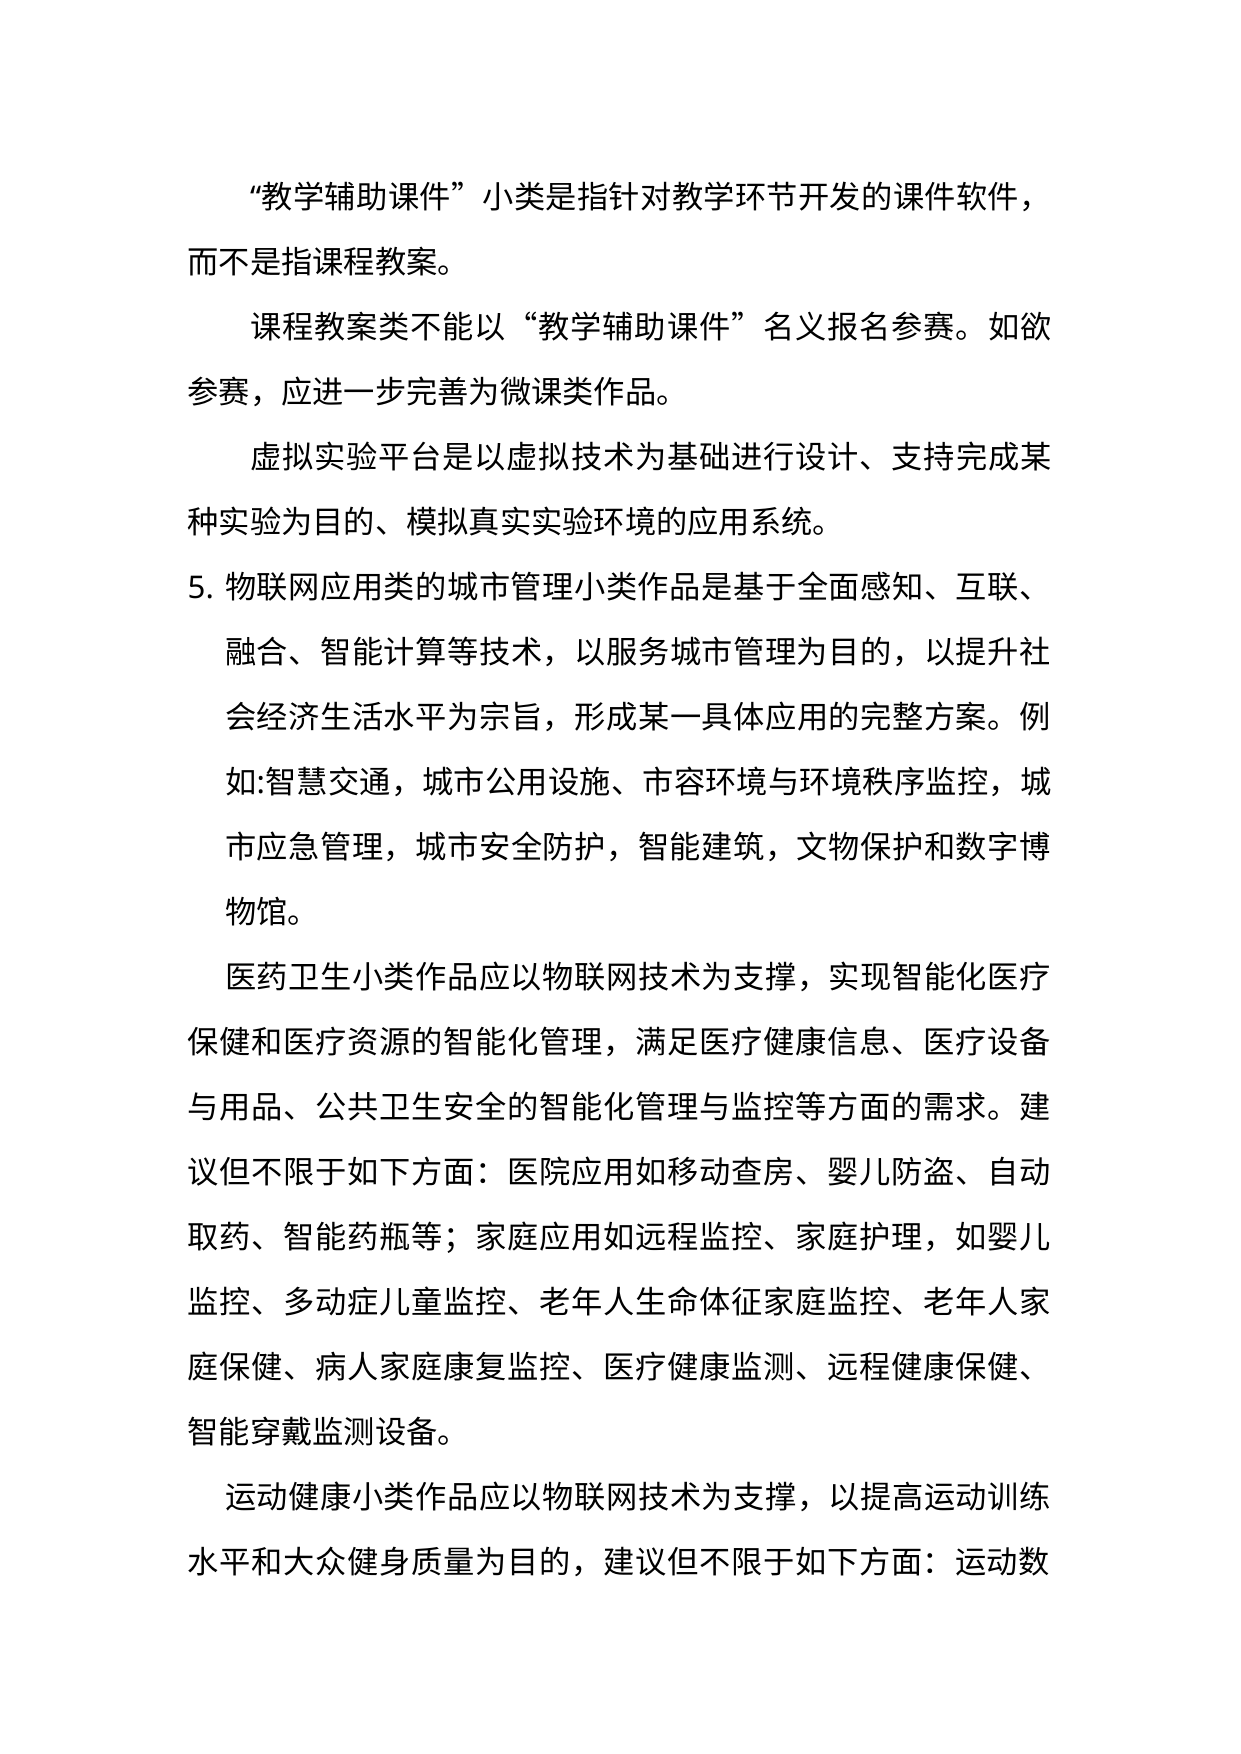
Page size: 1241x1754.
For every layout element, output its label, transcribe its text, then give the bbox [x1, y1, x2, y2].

text 课程教案类不能以“教学辅助课件”名义报名参赛。如欲参赛，应进一步完善为微课类作品。 [187, 292, 1053, 422]
text 医药卫生小类作品应以物联网技术为支撑，实现智能化医疗保健和医疗资源的智能化管理，满足医疗健康信息、医疗设备与用品、公共卫生安全的智能化管理与监控等方面的需求。建议但不限于如下方面：医院应用如移动查房、婴儿防盗、自动取药、智能药瓶等；家庭应用如远程监控、家庭护理，如婴儿监控、多动症儿童监控、老年人生命体征家庭监控、老年人家庭保健、病人家庭康复监控、医疗健康监测、远程健康保健、智能穿戴监测设备。 [187, 942, 1053, 1462]
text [187, 1462, 1053, 1592]
list 物联网应用类的城市管理小类作品是基于全面感知、互联、融合、智能计算等技术，以服务城市管理为目的，以提升社会经济生活水平为宗旨，形成某一具体应用的完整方案。例如:智慧交通，城市公用设施、市容环境与环境秩序监控，城市应急管理，城市安全防护，智能建筑，文物保护和数字博物馆。 [187, 552, 1053, 942]
text “教学辅助课件”小类是指针对教学环节开发的课件软件，而不是指课程教案。 [187, 162, 1053, 292]
text 虚拟实验平台是以虚拟技术为基础进行设计、支持完成某种实验为目的、模拟真实实验环境的应用系统。 [187, 422, 1053, 552]
